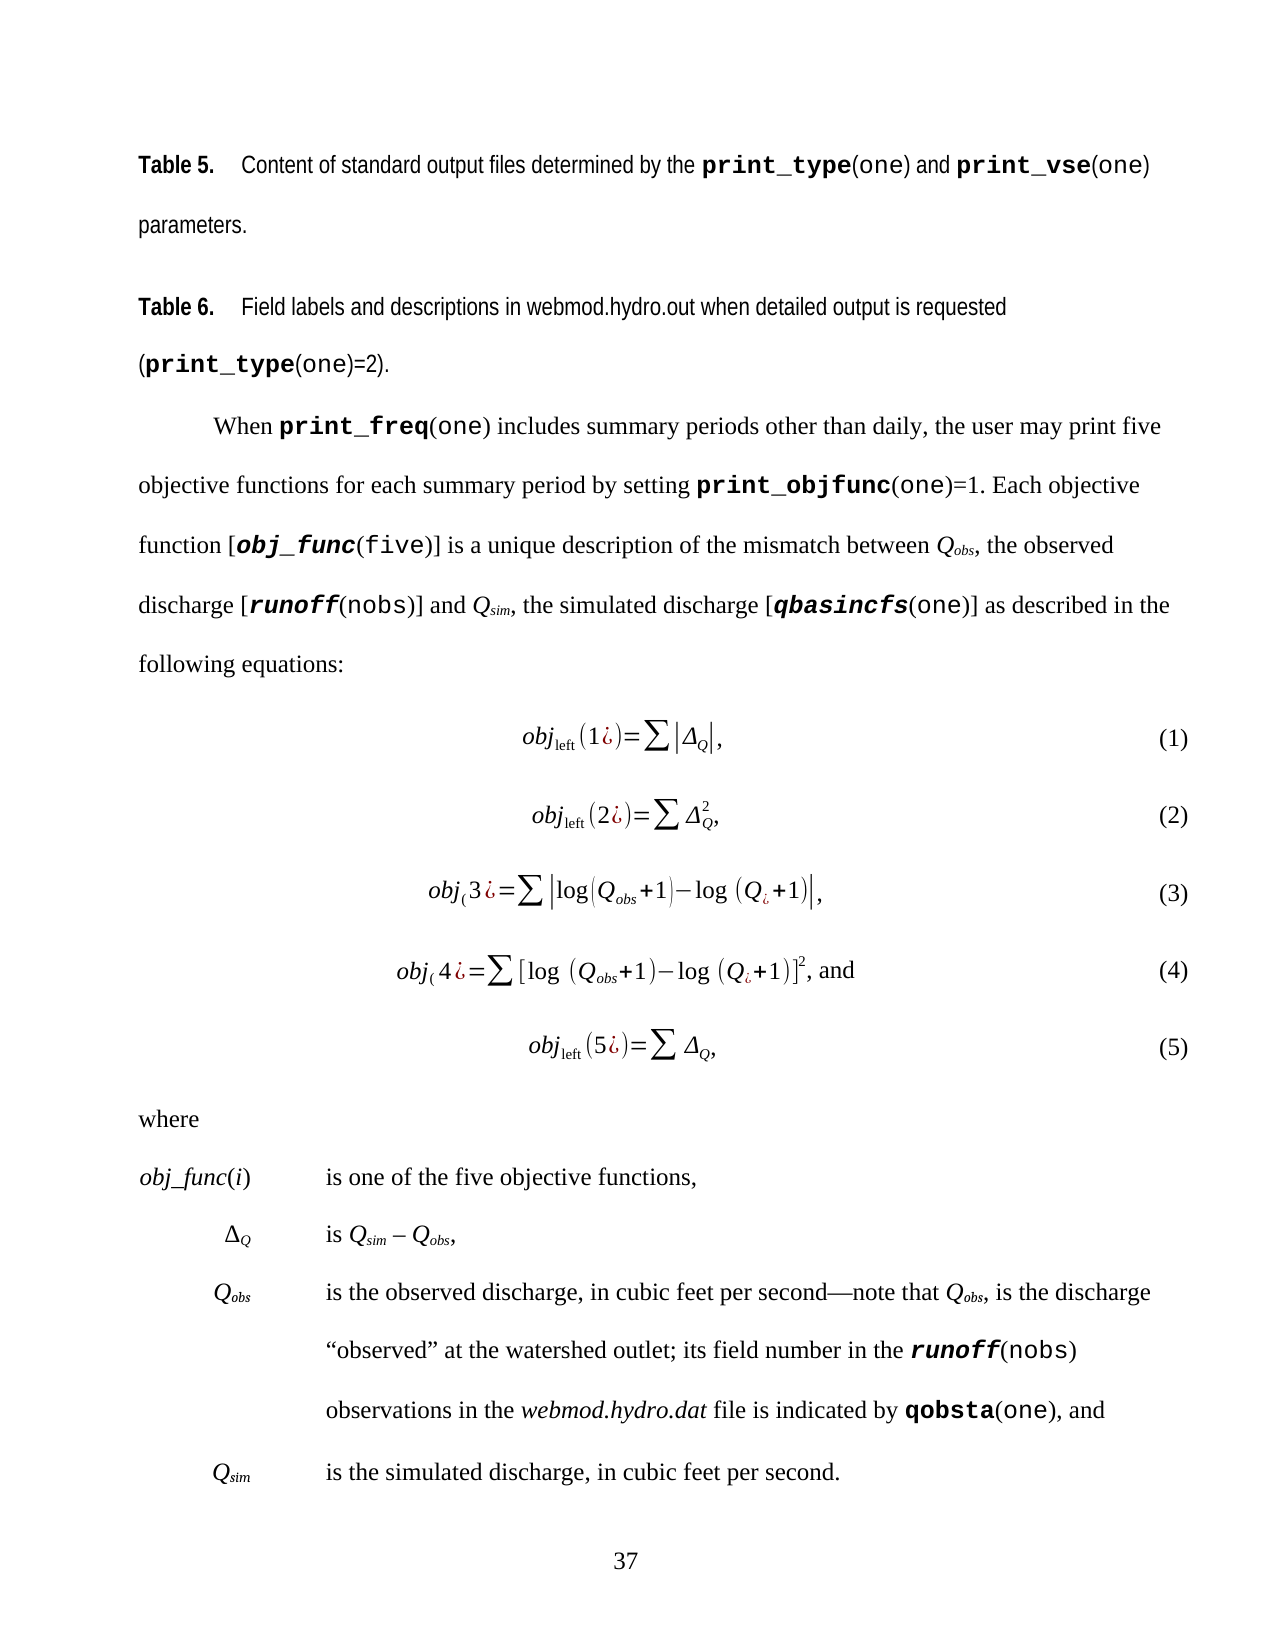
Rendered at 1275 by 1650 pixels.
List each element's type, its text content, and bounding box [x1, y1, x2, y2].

text ΔQ is Qsim – Qobs, [138, 1219, 1185, 1248]
text , (3) [138, 873, 1185, 911]
title Field labels and descriptions in webmod.hydro.out when detailed output is requested (print_type(one)=2). [138, 292, 1185, 380]
text where [138, 1104, 1185, 1133]
text When print_freq(one) includes summary periods other than daily, the user may print five objective functions for each summary period by setting print_objfunc(one)=1. Each objective function [obj_func(five)] is a unique description of the mismatch between Qobs, the observed discharge [runoff(nobs)] and Qsim, the simulated discharge [qbasincfs(one)] as described in the following equations: [138, 411, 1185, 678]
text , (5) [138, 1029, 1185, 1063]
text obj_func(i) is one of the five objective functions, [138, 1162, 1185, 1191]
text , (1) [138, 719, 1185, 756]
text Qsim is the simulated discharge, in cubic feet per second. [138, 1457, 1185, 1486]
text Qobs is the observed discharge, in cubic feet per second—note that Qobs, is the discharge “observed” at the watershed outlet; its field number in the runoff(nobs) observations in the webmod.hydro.dat file is indicated by qobsta(one), and [138, 1277, 1185, 1426]
title Content of standard output files determined by the print_type(one) and print_vse(one) parameters. [138, 150, 1185, 238]
text , and (4) [138, 953, 1185, 987]
text , (2) [138, 797, 1185, 832]
